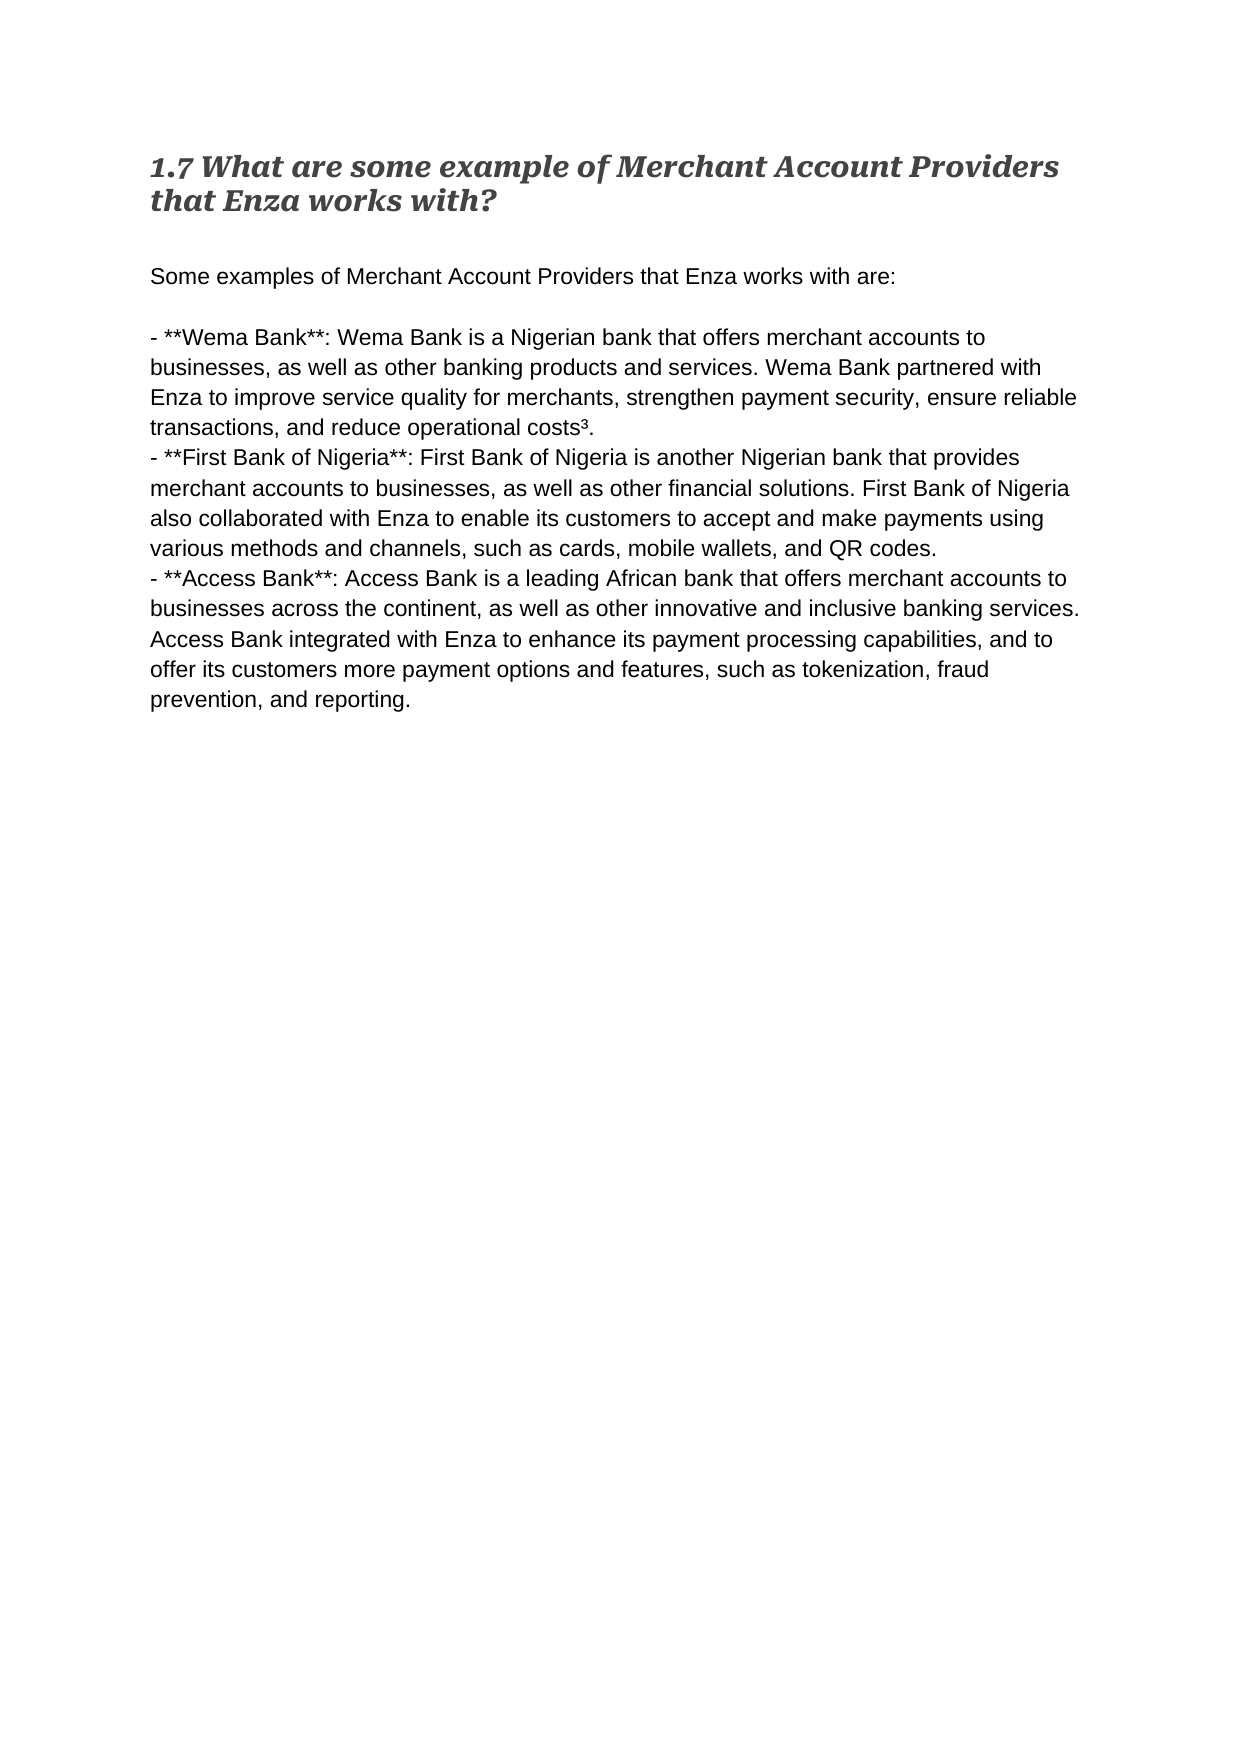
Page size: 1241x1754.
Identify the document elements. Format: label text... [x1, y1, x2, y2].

text - **First Bank of Nigeria**: First Bank of Nigeria is another Nigerian bank that provides merchant accounts to businesses, as well as other financial solutions. First Bank of Nigeria also collaborated with Enza to enable its customers to accept and make payments using various methods and channels, such as cards, mobile wallets, and QR codes. [150, 444, 1090, 561]
text Some examples of Merchant Account Providers that Enza works with are: [150, 263, 1090, 289]
text - **Wema Bank**: Wema Bank is a Nigerian bank that offers merchant accounts to businesses, as well as other banking products and services. Wema Bank partnered with Enza to improve service quality for merchants, strengthen payment security, ensure reliable transactions, and reduce operational costs³. [150, 323, 1090, 441]
text - **Access Bank**: Access Bank is a leading African bank that offers merchant accounts to businesses across the continent, as well as other innovative and inclusive banking services. Access Bank integrated with Enza to enhance its payment processing capabilities, and to offer its customers more payment options and features, such as tokenization, fraud prevention, and reporting. [150, 565, 1090, 712]
subtitle 1.7 What are some example of Merchant Account Providers that Enza works with? [150, 150, 1090, 218]
